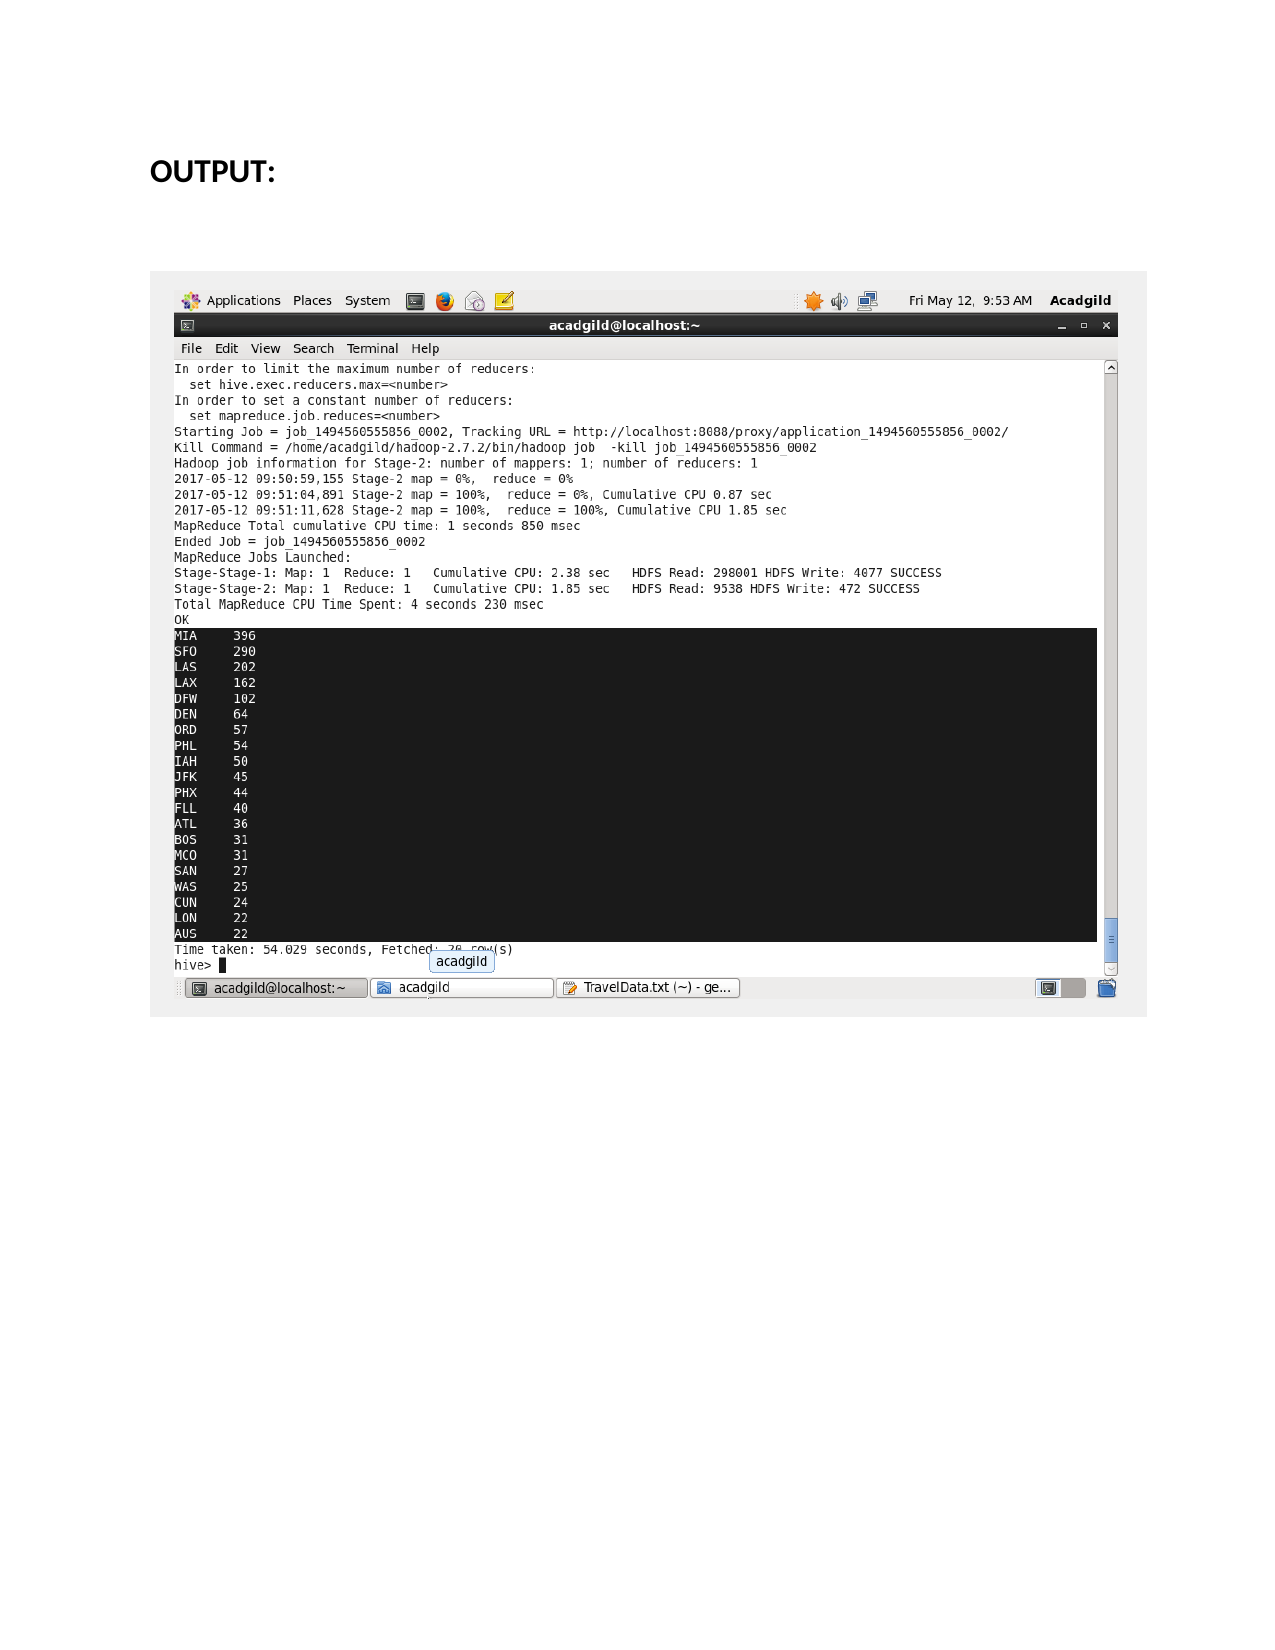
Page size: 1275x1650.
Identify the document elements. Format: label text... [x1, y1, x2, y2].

text OUTPUT: [150, 150, 1125, 191]
picture [150, 271, 1147, 1017]
